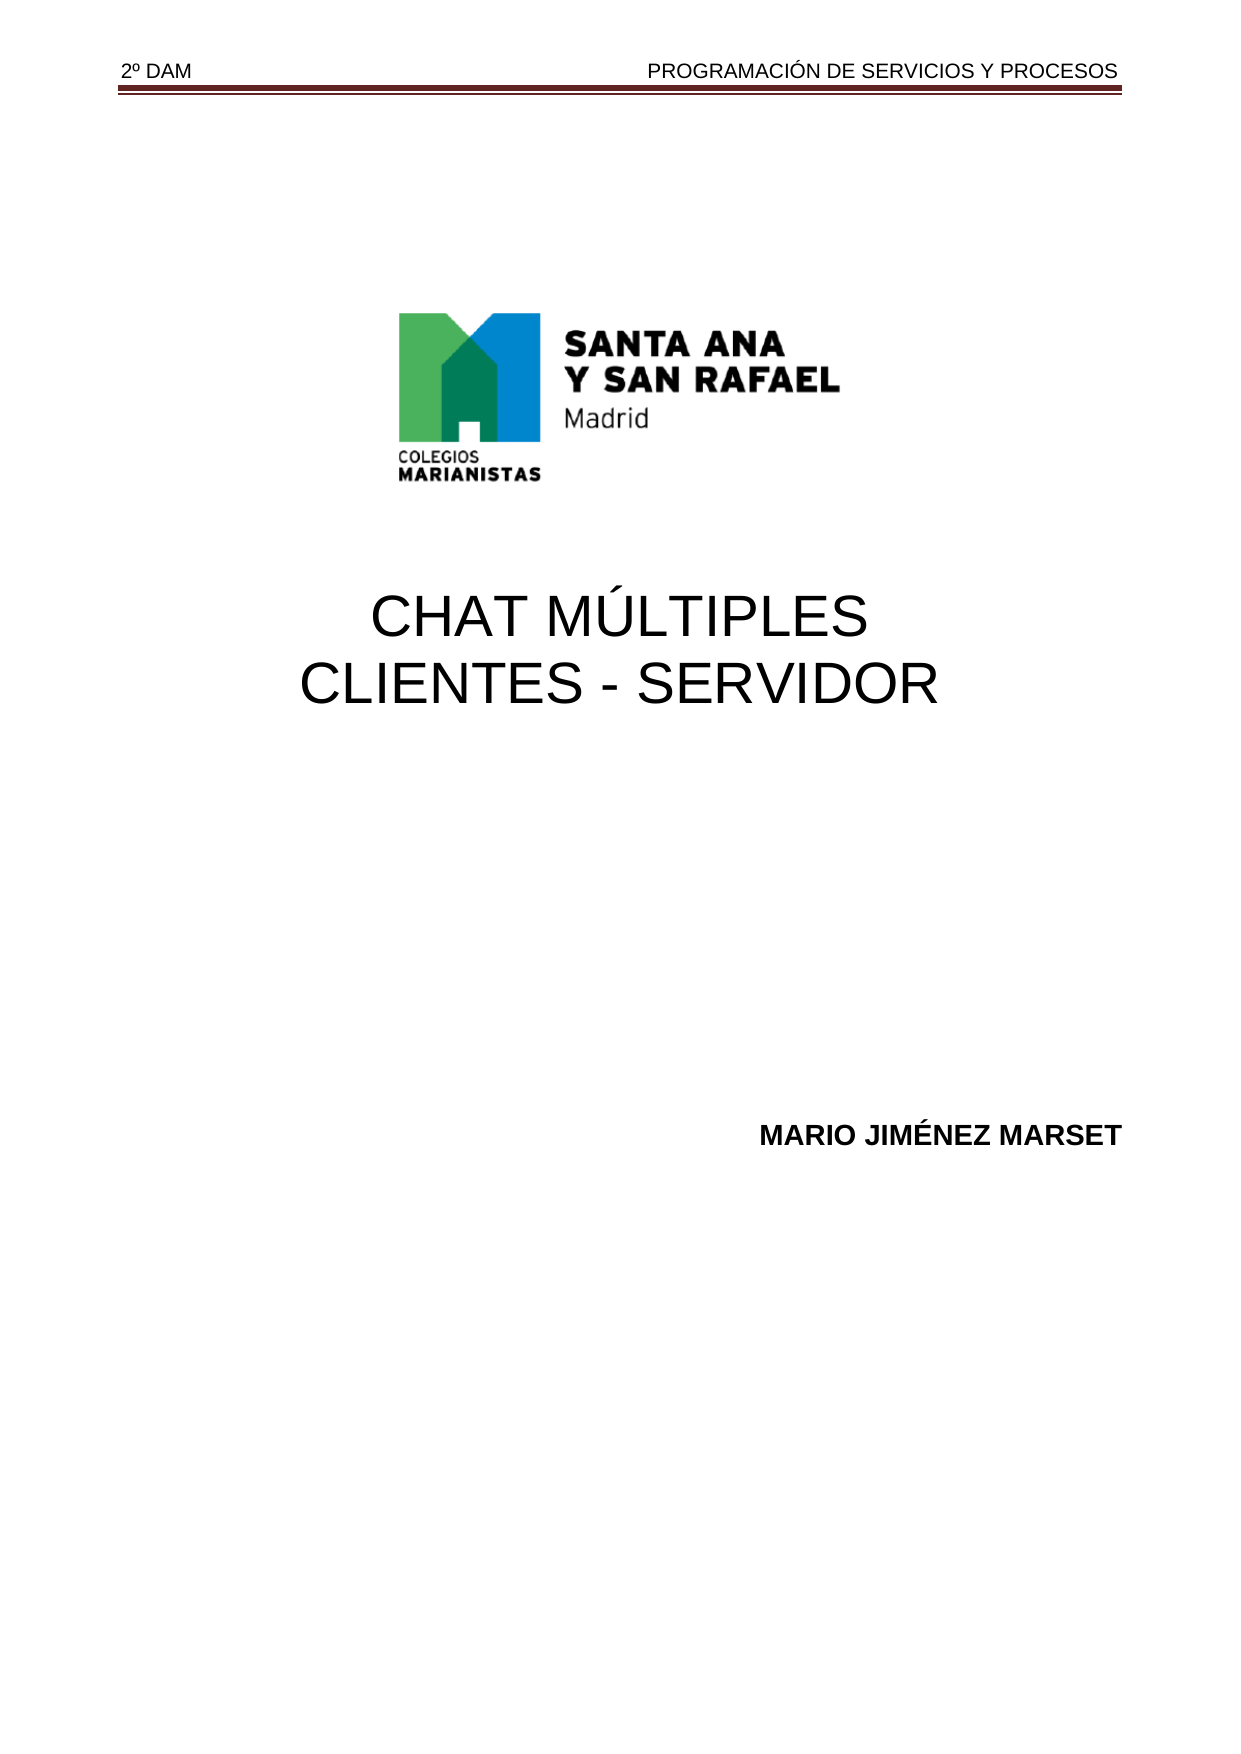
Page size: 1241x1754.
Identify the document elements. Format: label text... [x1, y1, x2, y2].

text MARIO JIMÉNEZ MARSET [118, 1118, 1122, 1152]
picture [392, 307, 848, 491]
text CHAT MÚLTIPLES [118, 581, 1122, 648]
text CLIENTES - SERVIDOR [118, 648, 1122, 716]
